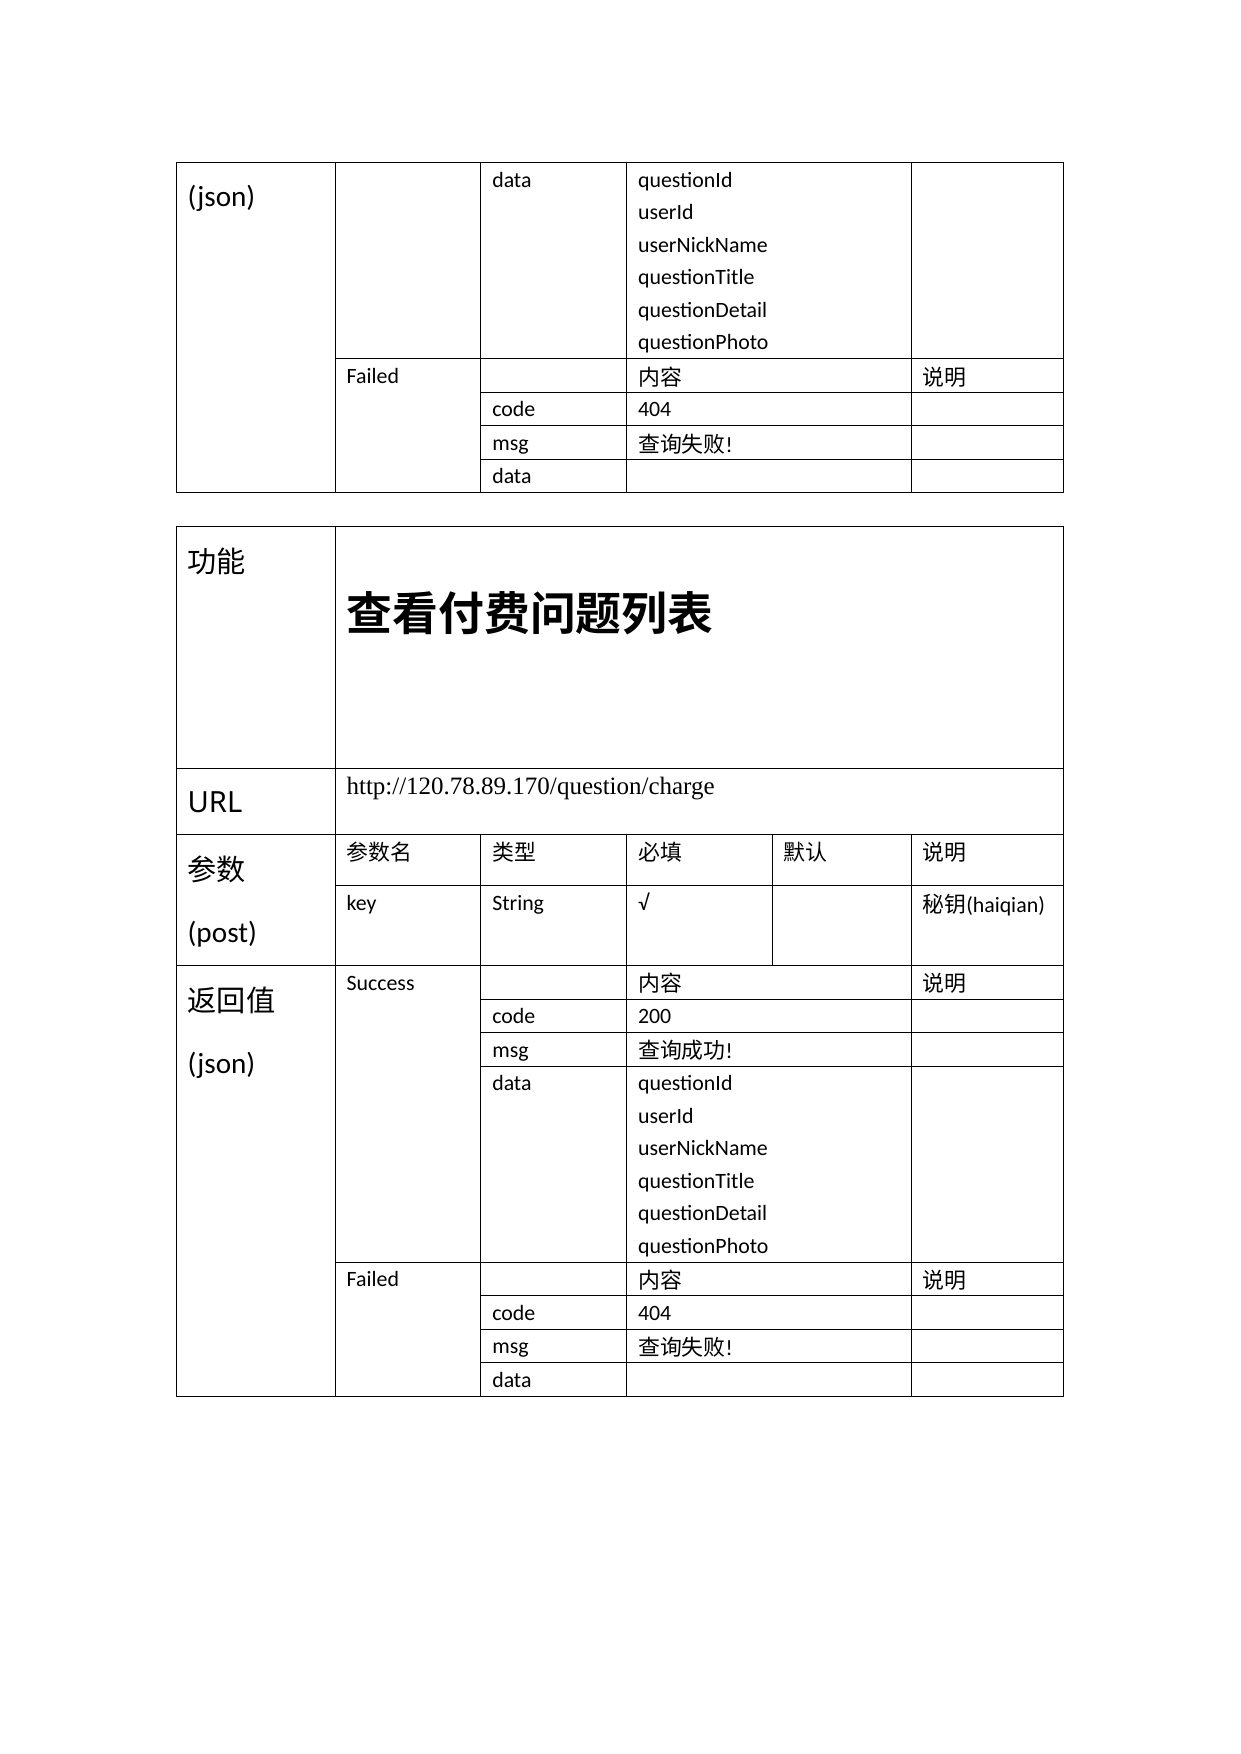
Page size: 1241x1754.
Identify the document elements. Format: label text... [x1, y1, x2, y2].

table_cell [912, 163, 1063, 358]
table_header 查看付费问题列表 [336, 527, 1063, 768]
table_cell [912, 393, 1063, 425]
table_cell URL [177, 769, 335, 834]
table_cell 说明 [912, 966, 1063, 998]
table_cell 类型 [481, 835, 626, 885]
table_cell code [481, 393, 626, 425]
table_cell 404 [627, 393, 911, 425]
table_header 功能 [177, 527, 335, 768]
table_cell 内容 [627, 359, 911, 392]
table_cell 说明 [912, 1263, 1063, 1295]
table_cell data [481, 163, 626, 358]
table_cell 参数 (post) [177, 835, 335, 965]
table_cell code [481, 1000, 626, 1032]
table_cell 404 [627, 1296, 911, 1329]
table_cell 返回值 (json) [177, 966, 335, 1396]
table_cell 查询失败! [627, 1330, 911, 1362]
table_cell msg [481, 1033, 626, 1066]
table_cell [912, 460, 1063, 492]
table_cell 查询失败! [627, 426, 911, 459]
table_cell data [481, 1067, 626, 1262]
table_cell msg [481, 1330, 626, 1362]
table_cell [912, 1296, 1063, 1329]
table_cell [481, 966, 626, 998]
table_cell 秘钥(haiqian) [912, 886, 1063, 965]
table_cell questionId userId userNickName questionTitle questionDetail questionPhoto [627, 163, 911, 358]
table_cell 说明 [912, 359, 1063, 392]
table_cell [912, 1067, 1063, 1262]
table_cell 说明 [912, 835, 1063, 885]
table_cell Failed [336, 359, 480, 492]
table_cell [481, 1263, 626, 1295]
table_cell [912, 1033, 1063, 1066]
table_cell 内容 [627, 966, 911, 998]
table_cell http://120.78.89.170/question/charge [336, 769, 1063, 834]
table_cell 内容 [627, 1263, 911, 1295]
table_cell [773, 886, 911, 965]
table_cell Failed [336, 1263, 480, 1396]
table_cell 参数名 [336, 835, 480, 885]
table_cell data [481, 460, 626, 492]
table_cell String [481, 886, 626, 965]
table_cell [627, 460, 911, 492]
table_cell questionId userId userNickName questionTitle questionDetail questionPhoto [627, 1067, 911, 1262]
table_cell Success [336, 966, 480, 1262]
table_cell [912, 1363, 1063, 1396]
table_cell [912, 1000, 1063, 1032]
table_cell [912, 1330, 1063, 1362]
table_cell 必填 [627, 835, 772, 885]
table_cell 默认 [773, 835, 911, 885]
table_cell 查询成功! [627, 1033, 911, 1066]
table_cell data [481, 1363, 626, 1396]
table_cell key [336, 886, 480, 965]
table_cell √ [627, 886, 772, 965]
table_cell code [481, 1296, 626, 1329]
table_cell msg [481, 426, 626, 459]
table_cell [912, 426, 1063, 459]
table_cell [481, 359, 626, 392]
table_cell 200 [627, 1000, 911, 1032]
table_cell [627, 1363, 911, 1396]
